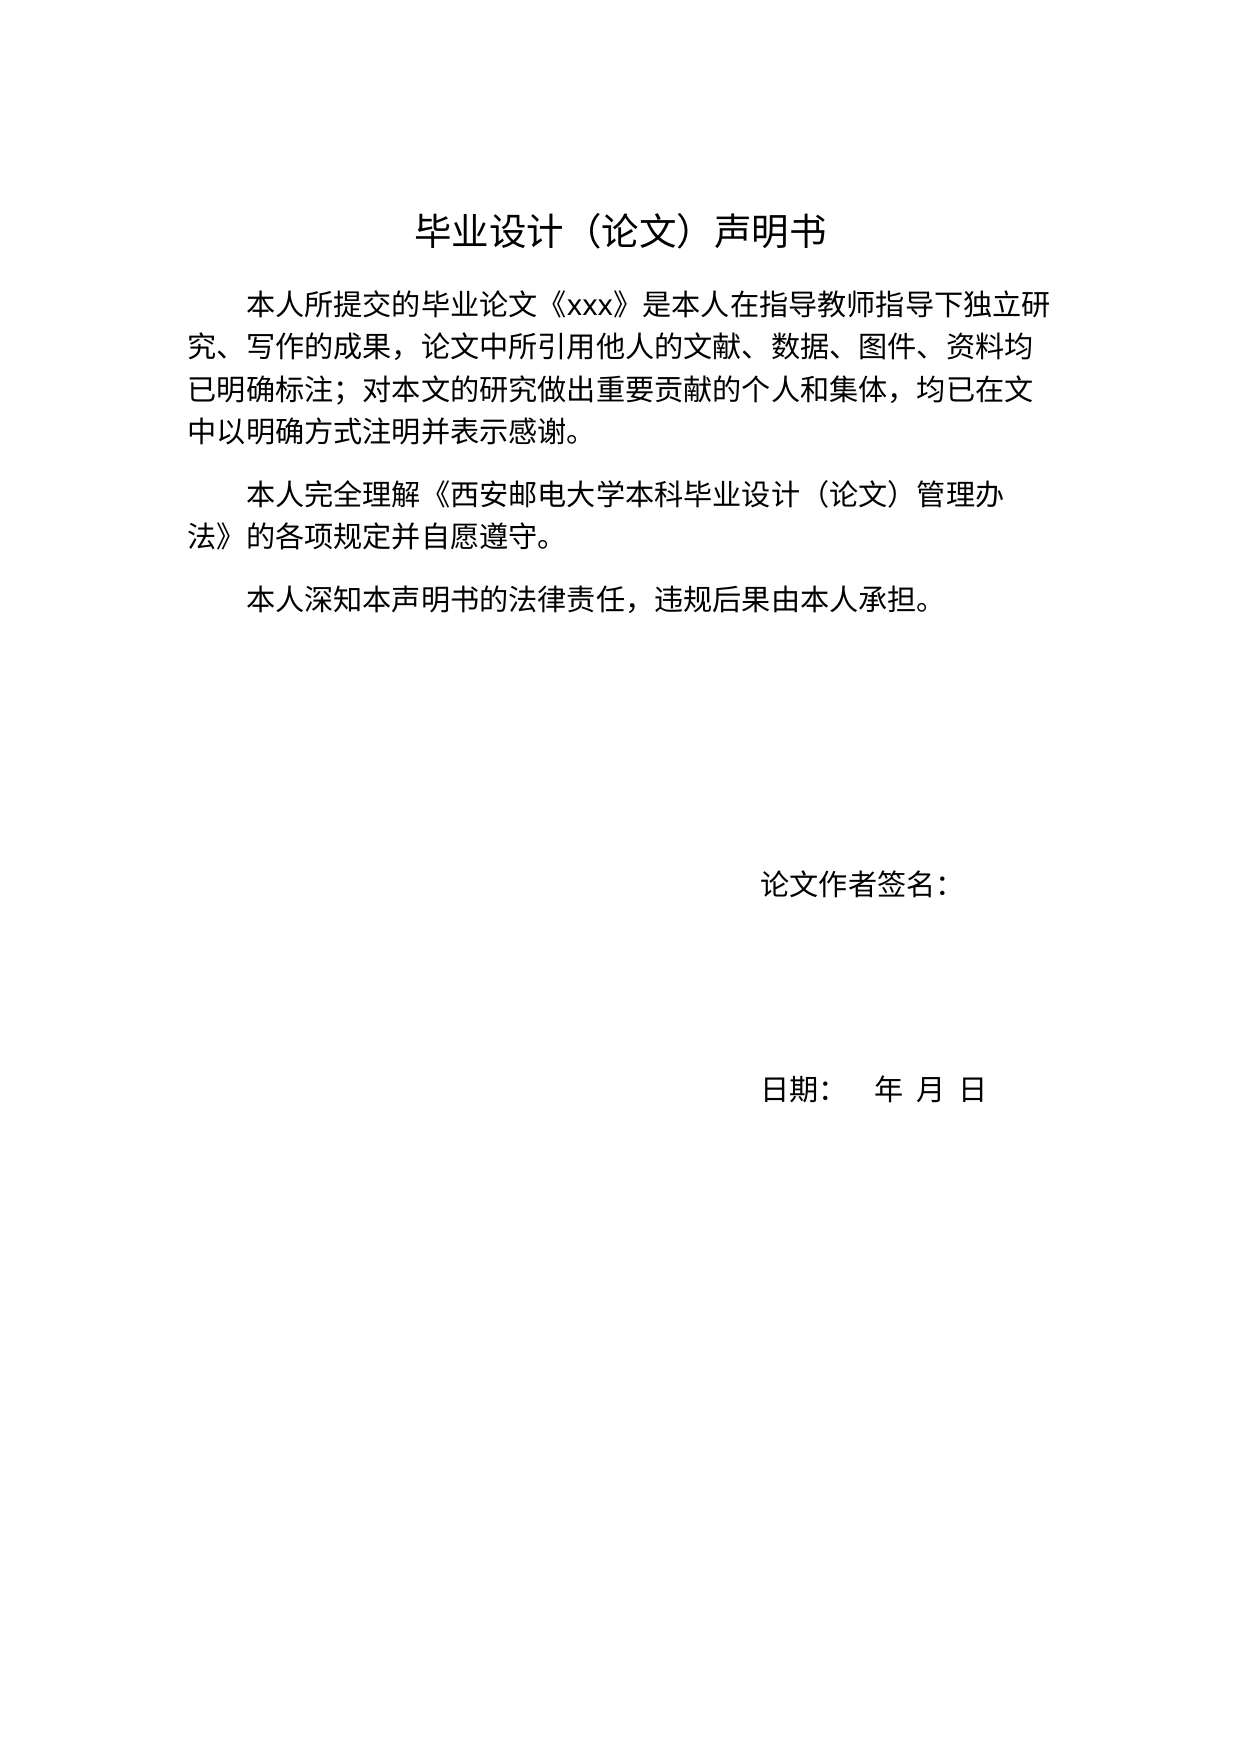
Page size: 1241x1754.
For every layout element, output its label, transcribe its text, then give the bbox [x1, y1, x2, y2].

text 论文作者签名： [760, 861, 1053, 903]
text 本人深知本声明书的法律责任，违规后果由本人承担。 [187, 577, 1053, 619]
subtitle 毕业设计（论文）声明书 [187, 202, 1053, 256]
text 日期： 年 月 日 [760, 1067, 1053, 1109]
text 本人所提交的毕业论文《xxx》是本人在指导教师指导下独立研究、写作的成果，论文中所引用他人的文献、数据、图件、资料均已明确标注；对本文的研究做出重要贡献的个人和集体，均已在文中以明确方式注明并表示感谢。 [187, 281, 1053, 451]
text 本人完全理解《西安邮电大学本科毕业设计（论文）管理办法》的各项规定并自愿遵守。 [187, 471, 1053, 556]
